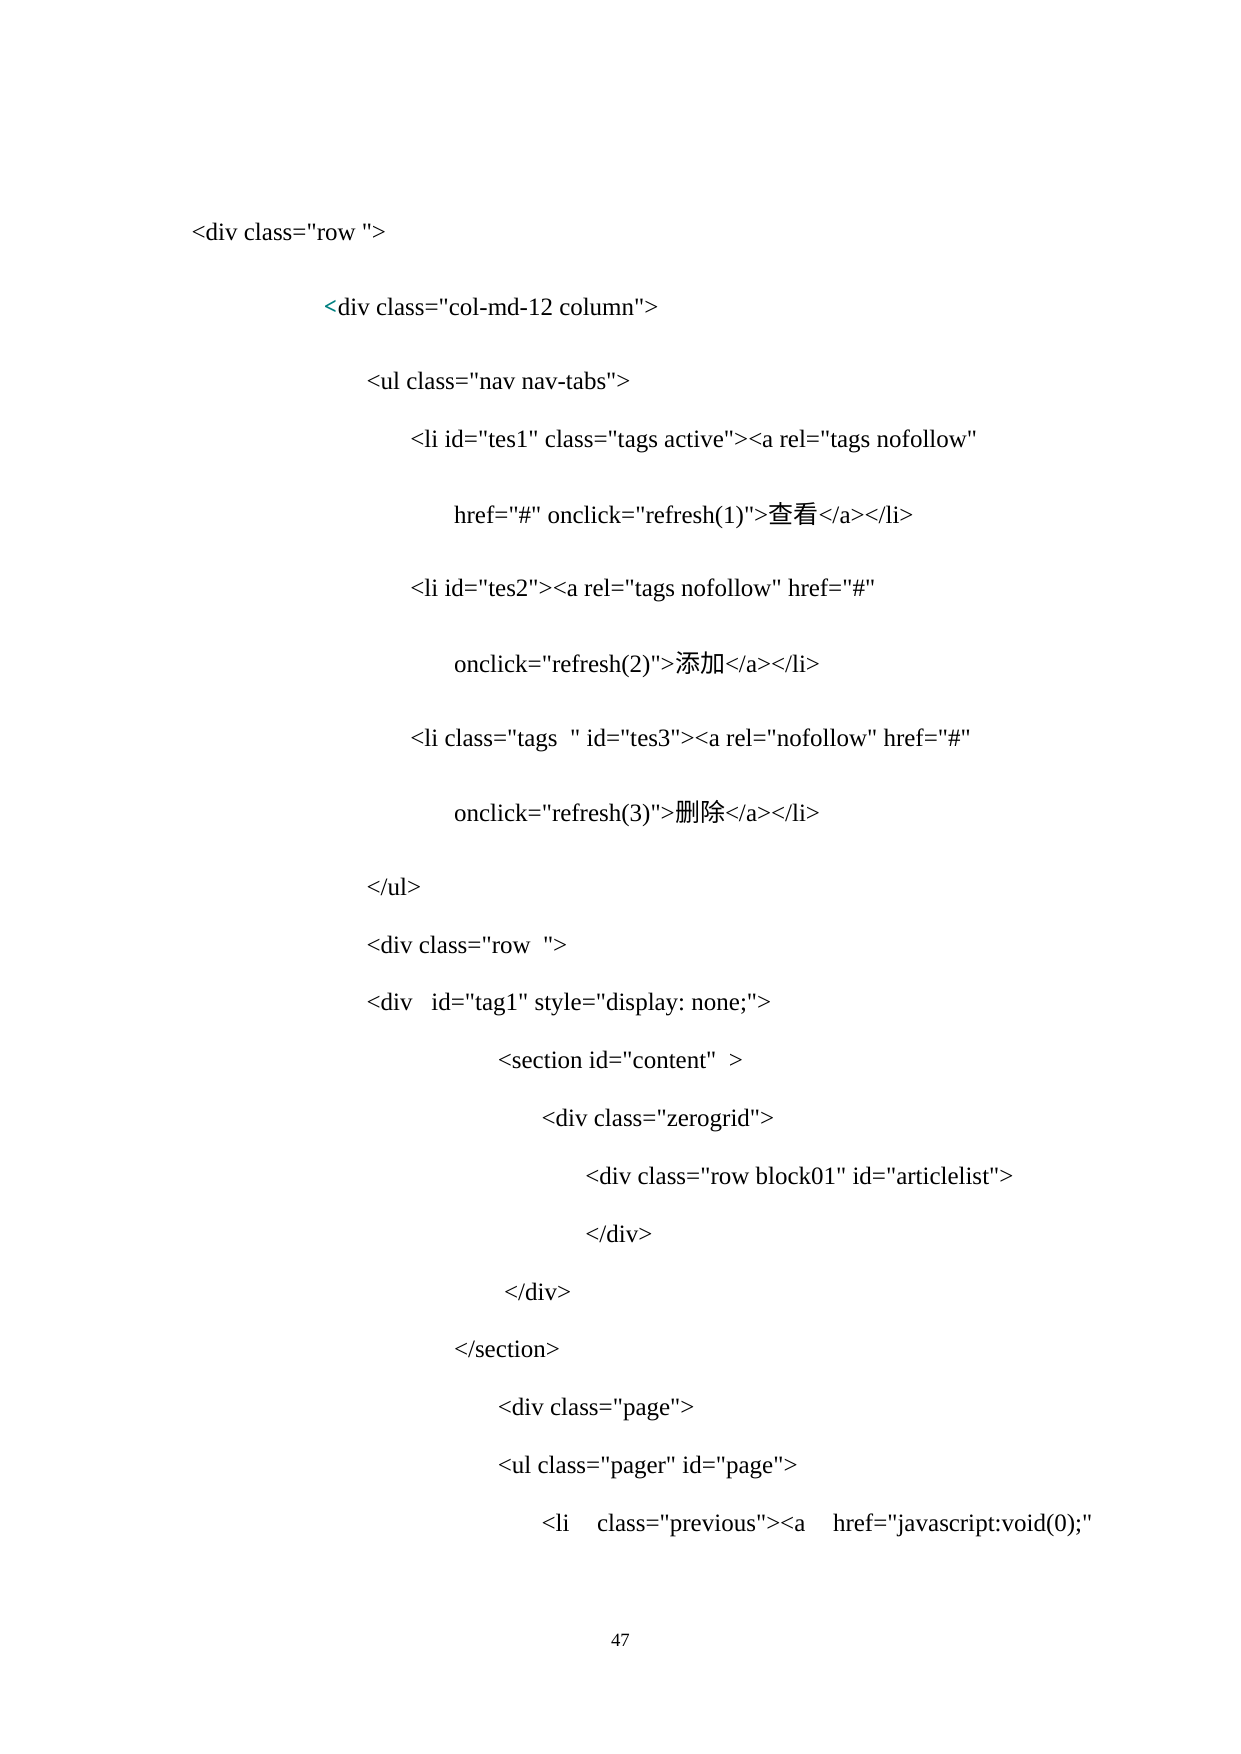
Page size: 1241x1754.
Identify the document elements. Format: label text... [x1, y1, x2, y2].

text <section id="content" > [148, 1043, 1092, 1076]
text <div id="tag1" style="display: none;"> [148, 986, 1092, 1018]
text <div class="row "> [148, 928, 1092, 960]
text </ul> [148, 870, 1092, 902]
text <li class="previous"><a href="javascript:void(0);" onclick="rePage()">&larr; 上一页</a></li> [148, 1506, 1092, 1538]
text </div> [148, 1217, 1092, 1249]
text <li id="tes1" class="tags active"><a rel="tags nofollow" [148, 422, 1092, 455]
text <li id="tes2"><a rel="tags nofollow" href="#" [148, 571, 1092, 604]
text onclick="refresh(3)">删除</a></li> [148, 778, 1092, 843]
text <div class="page"> [148, 1390, 1092, 1423]
text onclick="refresh(2)">添加</a></li> [148, 629, 1092, 694]
text <div class="row "> [148, 215, 1092, 248]
text <div class="row block01" id="articlelist"> [148, 1159, 1092, 1192]
text <ul class="pager" id="page"> [148, 1448, 1092, 1481]
text <li class="tags " id="tes3"><a rel="nofollow" href="#" [148, 721, 1092, 753]
text <div class="col-md-12 column"> [148, 273, 1092, 338]
text <div class="zerogrid"> [148, 1101, 1092, 1134]
text </section> [148, 1332, 1092, 1365]
text href="#" onclick="refresh(1)">查看</a></li> [148, 480, 1092, 545]
text </div> [148, 1275, 1092, 1307]
text <ul class="nav nav-tabs"> [148, 364, 1092, 397]
